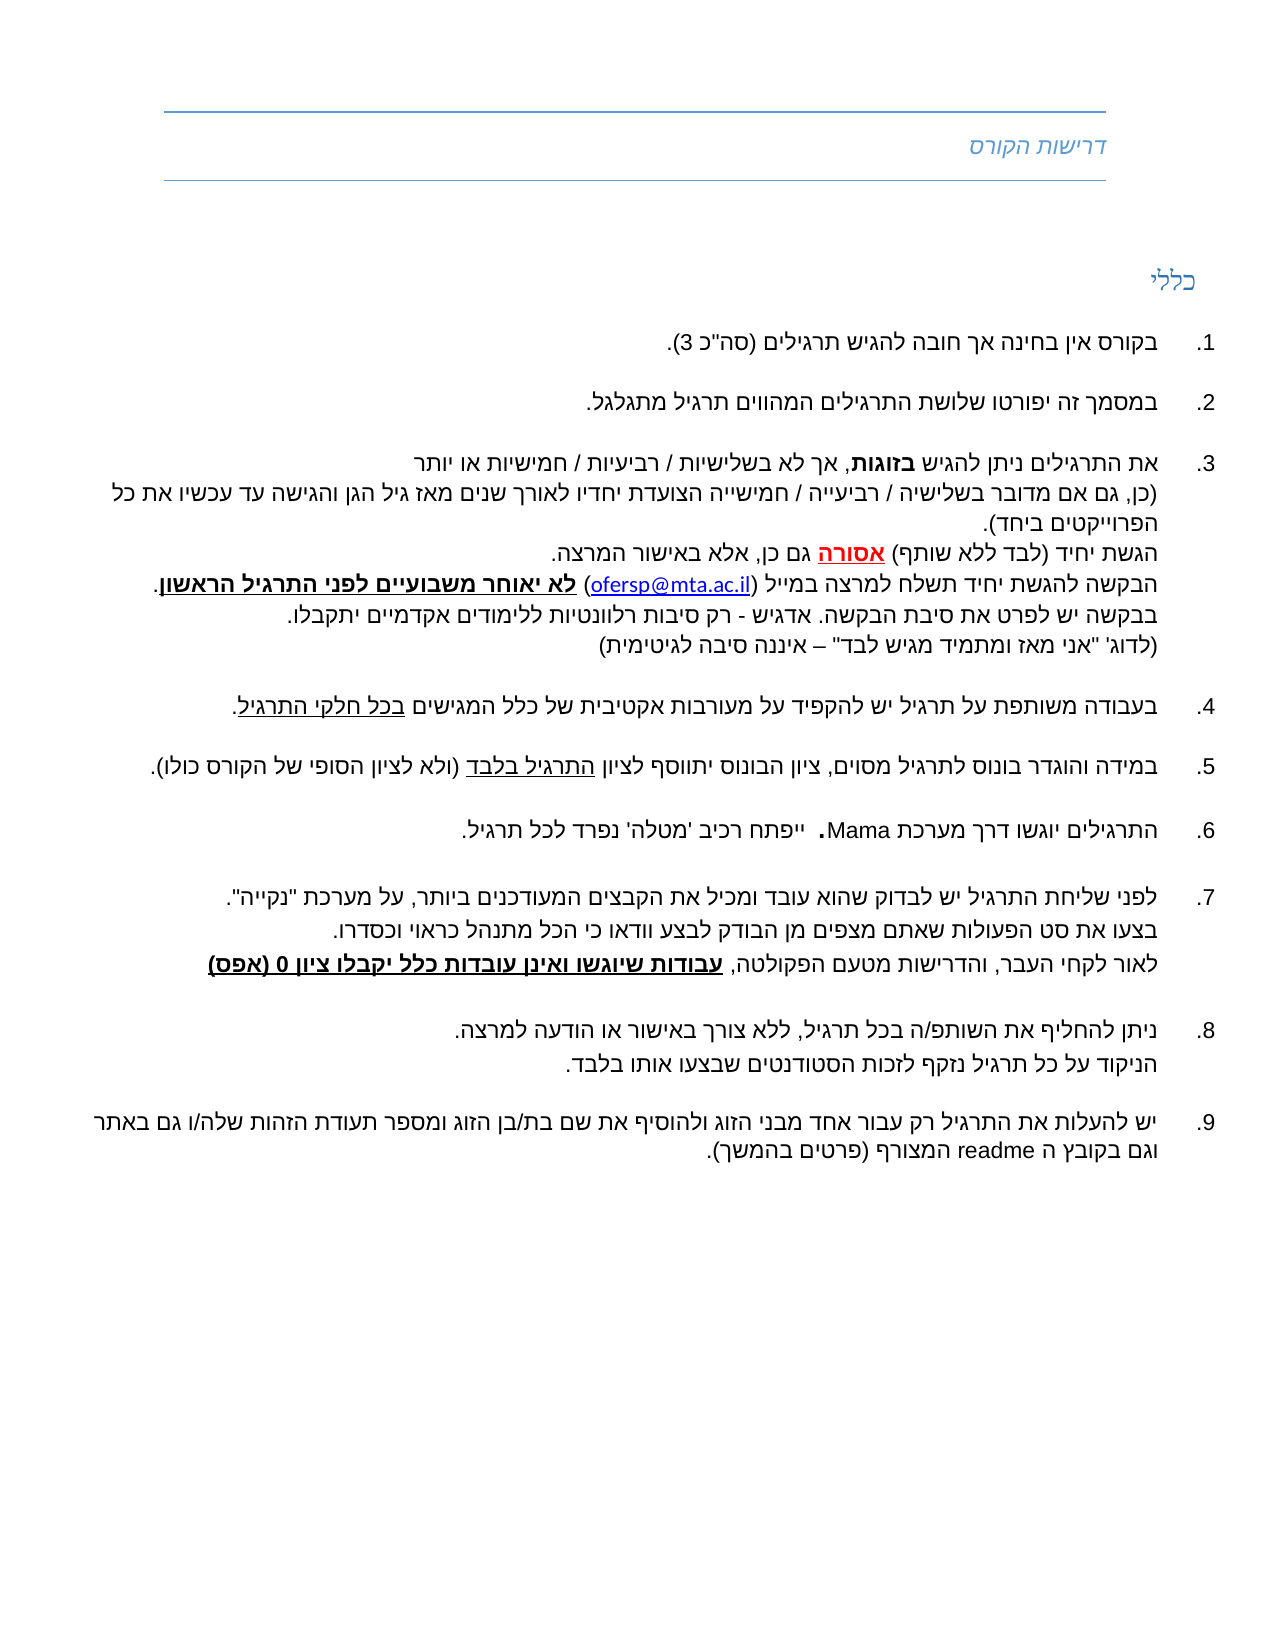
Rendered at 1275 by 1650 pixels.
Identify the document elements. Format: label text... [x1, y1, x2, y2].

list את התרגילים ניתן להגיש בזוגות, אך לא בשלישיות / רביעיות / חמישיות או יותר [74, 449, 1196, 476]
list (כן, גם אם מדובר בשלישיה / רביעייה / חמישייה הצועדת יחדיו לאורך שנים מאז גיל הגן והגישה עד עכשיו את כל הפרוייקטים ביחד). הגשת יחיד (לבד ללא שותף) אסורה גם כן, אלא באישור המרצה. הבקשה להגשת יחיד תשלח למרצה במייל (ofersp@mta.ac.il) לא יאוחר משבועיים לפני התרגיל הראשון. בבקשה יש לפרט את סיבת הבקשה. אדגיש - רק סיבות רלוונטיות ללימודים אקדמיים יתקבלו. (לדוג' "אני מאז ומתמיד מגיש לבד" – איננה סיבה לגיטימית) [74, 480, 1158, 659]
list במסמך זה יפורטו שלושת התרגילים המהווים תרגיל מתגלגל. [74, 389, 1196, 416]
list התרגילים יוגשו דרך מערכת Mama. ייפתח רכיב 'מטלה' נפרד לכל תרגיל. [74, 812, 1196, 845]
list לפני שליחת התרגיל יש לבדוק שהוא עובד ומכיל את הקבצים המעודכנים ביותר, על מערכת "נקייה". בצעו את סט הפעולות שאתם מצפים מן הבודק לבצע וודאו כי הכל מתנהל כראוי וכסדרו. לאור לקחי העבר, והדרישות מטעם הפקולטה, עבודות שיוגשו ואינן עובדות כלל יקבלו ציון 0 (אפס) [74, 879, 1196, 979]
list בעבודה משותפת על תרגיל יש להקפיד על מעורבות אקטיבית של כלל המגישים בכל חלקי התרגיל. [74, 693, 1196, 719]
list בקורס אין בחינה אך חובה להגיש תרגילים (סה"כ 3). [74, 329, 1196, 355]
list הניקוד על כל תרגיל נזקף לזכות הסטודנטים שבצעו אותו בלבד. [74, 1045, 1158, 1079]
list ניתן להחליף את השותפ/ה בכל תרגיל, ללא צורך באישור או הודעה למרצה. [74, 1012, 1196, 1045]
subtitle כללי [74, 265, 1196, 296]
list במידה והוגדר בונוס לתרגיל מסוים, ציון הבונוס יתווסף לציון התרגיל בלבד (ולא לציון הסופי של הקורס כולו). [74, 753, 1196, 780]
text דרישות הקורס [164, 113, 1106, 180]
list יש להעלות את התרגיל רק עבור אחד מבני הזוג ולהוסיף את שם בת/בן הזוג ומספר תעודת הזהות שלה/ו גם באתר וגם בקובץ ה readme המצורף (פרטים בהמשך). [74, 1109, 1196, 1164]
